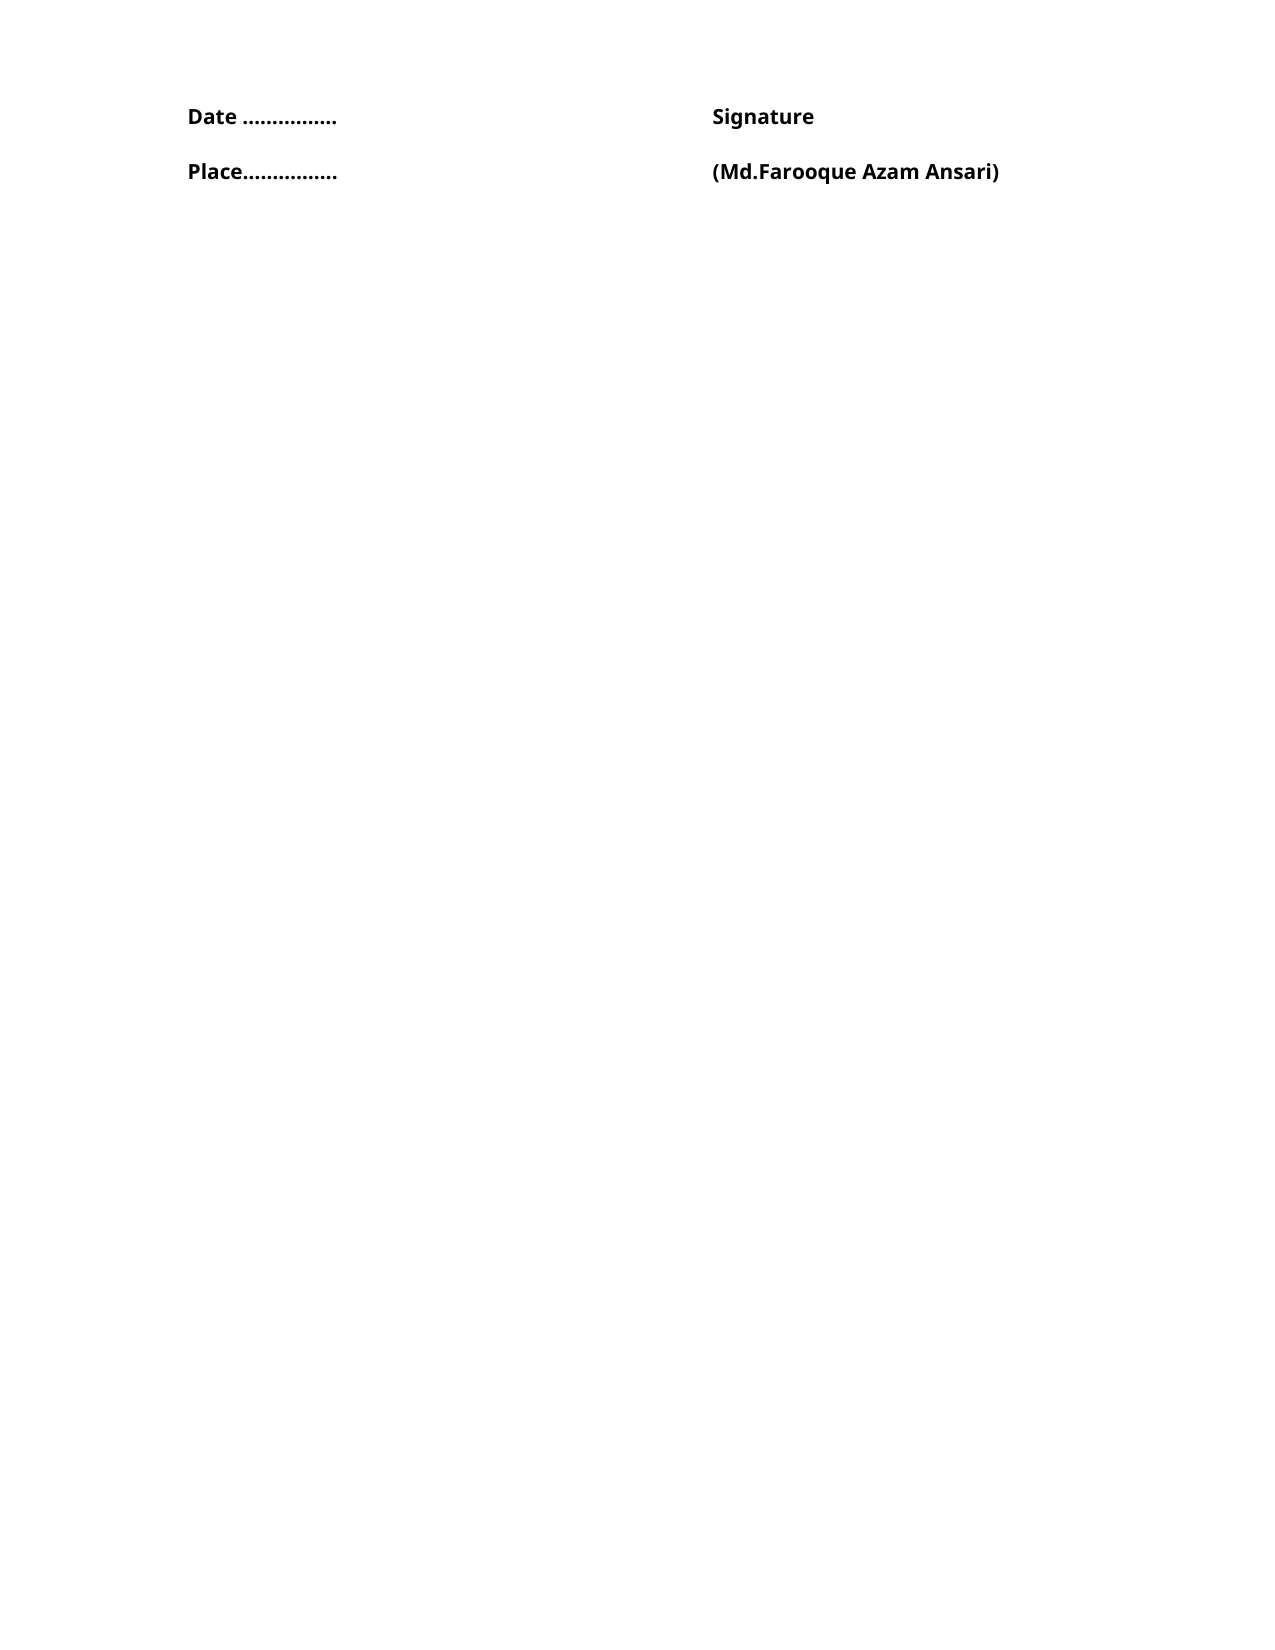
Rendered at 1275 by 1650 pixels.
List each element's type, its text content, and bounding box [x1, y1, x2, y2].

list Place……………. (Md.Farooque Azam Ansari) [187, 157, 1087, 186]
list Date ……………. Signature [187, 102, 1087, 130]
